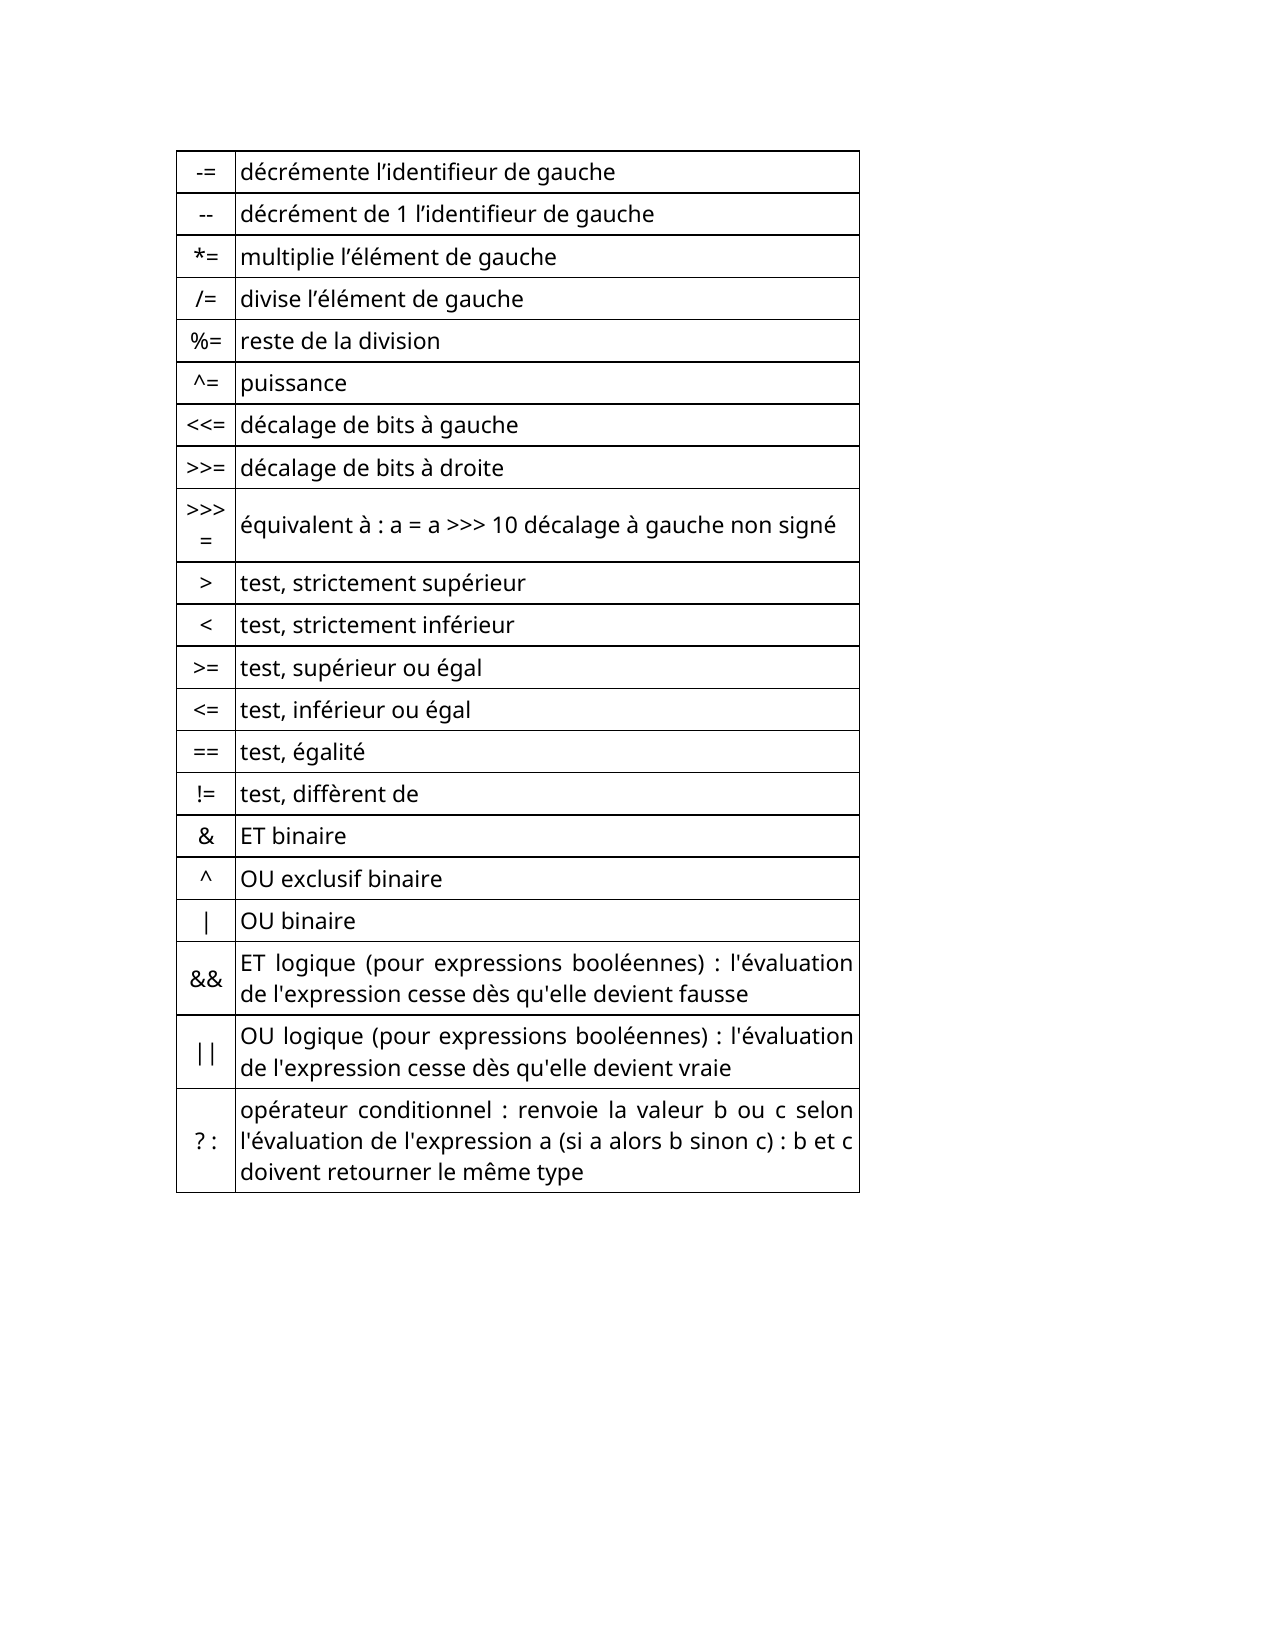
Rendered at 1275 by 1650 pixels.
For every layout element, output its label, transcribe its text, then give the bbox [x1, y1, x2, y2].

table_cell équivalent à : a = a >>> 10 décalage à gauche non signé [236, 489, 859, 561]
table_cell ^ [177, 858, 235, 898]
table_cell multiplie l’élément de gauche [236, 236, 859, 277]
table_cell < [177, 605, 235, 645]
table_cell divise l’élément de gauche [236, 278, 859, 319]
table_cell décalage de bits à gauche [236, 405, 859, 445]
table_cell test, diffèrent de [236, 773, 859, 814]
table_cell test, strictement supérieur [236, 563, 859, 603]
table_cell | [177, 900, 235, 941]
table_cell test, supérieur ou égal [236, 647, 859, 687]
table_cell ^= [177, 363, 235, 403]
table_cell >>= [177, 447, 235, 487]
table_cell ET logique (pour expressions booléennes) : l'évaluation de l'expression cesse dès qu'elle devient fausse [236, 942, 859, 1014]
table_cell && [177, 942, 235, 1014]
table_cell opérateur conditionnel : renvoie la valeur b ou c selon l'évaluation de l'expression a (si a alors b sinon c) : b et c doivent retourner le même type [236, 1089, 859, 1192]
table_cell != [177, 773, 235, 814]
table_cell test, inférieur ou égal [236, 689, 859, 730]
table_cell /= [177, 278, 235, 319]
table_cell *= [177, 236, 235, 277]
table_cell -- [177, 194, 235, 234]
table_cell OU logique (pour expressions booléennes) : l'évaluation de l'expression cesse dès qu'elle devient vraie [236, 1016, 859, 1087]
table_cell OU exclusif binaire [236, 858, 859, 898]
table_cell décrément de 1 l’identifieur de gauche [236, 194, 859, 234]
table_cell reste de la division [236, 320, 859, 361]
table_cell test, égalité [236, 731, 859, 772]
table_cell puissance [236, 363, 859, 403]
table_cell <<= [177, 405, 235, 445]
table_cell <= [177, 689, 235, 730]
table_cell décalage de bits à droite [236, 447, 859, 487]
table_cell -= [177, 152, 235, 192]
table_cell %= [177, 320, 235, 361]
table_cell test, strictement inférieur [236, 605, 859, 645]
table_cell > [177, 563, 235, 603]
table_cell >= [177, 647, 235, 687]
table_cell == [177, 731, 235, 772]
table_cell ? : [177, 1089, 235, 1192]
table_cell || [177, 1016, 235, 1087]
table_cell ET binaire [236, 816, 859, 856]
table_cell & [177, 816, 235, 856]
table_cell OU binaire [236, 900, 859, 941]
table_cell >>>= [177, 489, 235, 561]
table_cell décrémente l’identifieur de gauche [236, 152, 859, 192]
